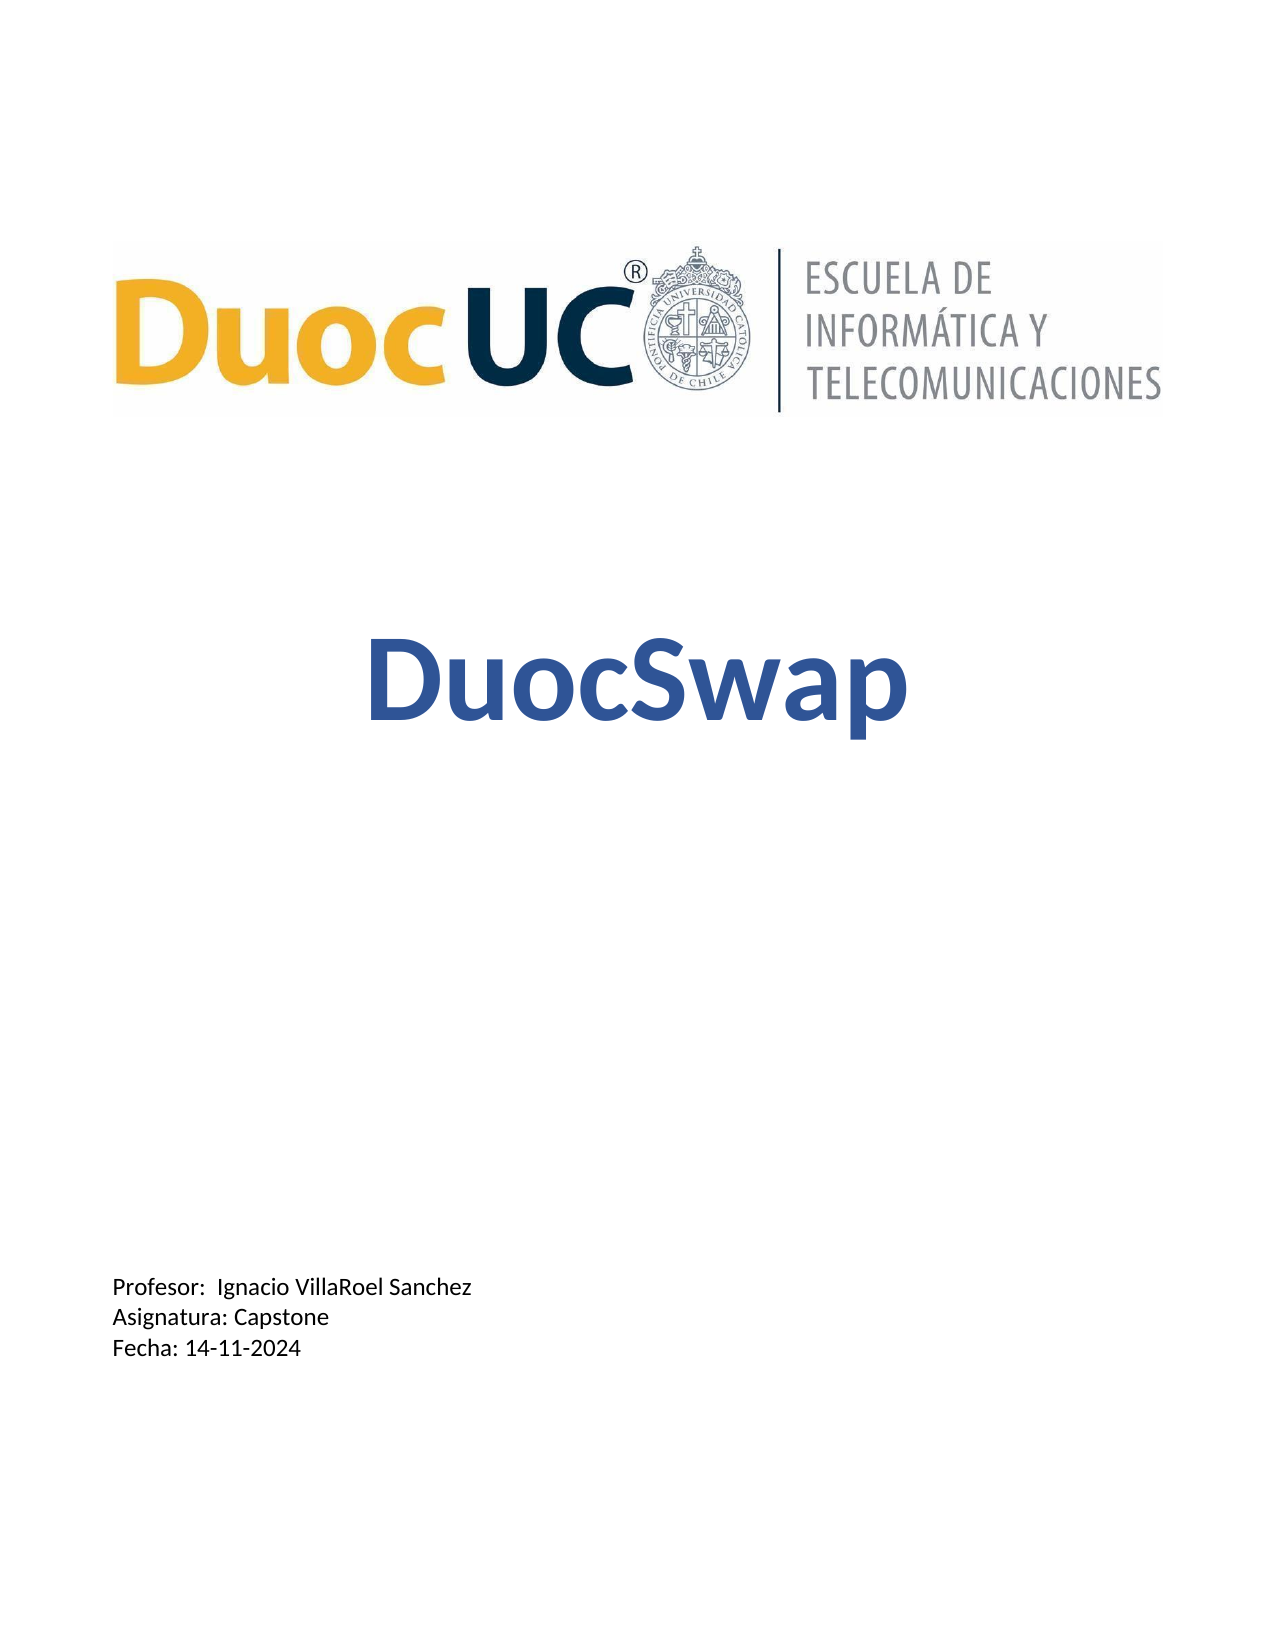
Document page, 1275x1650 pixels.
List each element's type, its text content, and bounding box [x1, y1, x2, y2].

text DuocSwap [112, 599, 1162, 752]
text Profesor: Ignacio VillaRoel Sanchez [112, 1271, 1162, 1301]
text Asignatura: Capstone [112, 1301, 1162, 1332]
picture [112, 241, 1163, 417]
text Fecha: 14-11-2024 [112, 1332, 1162, 1362]
